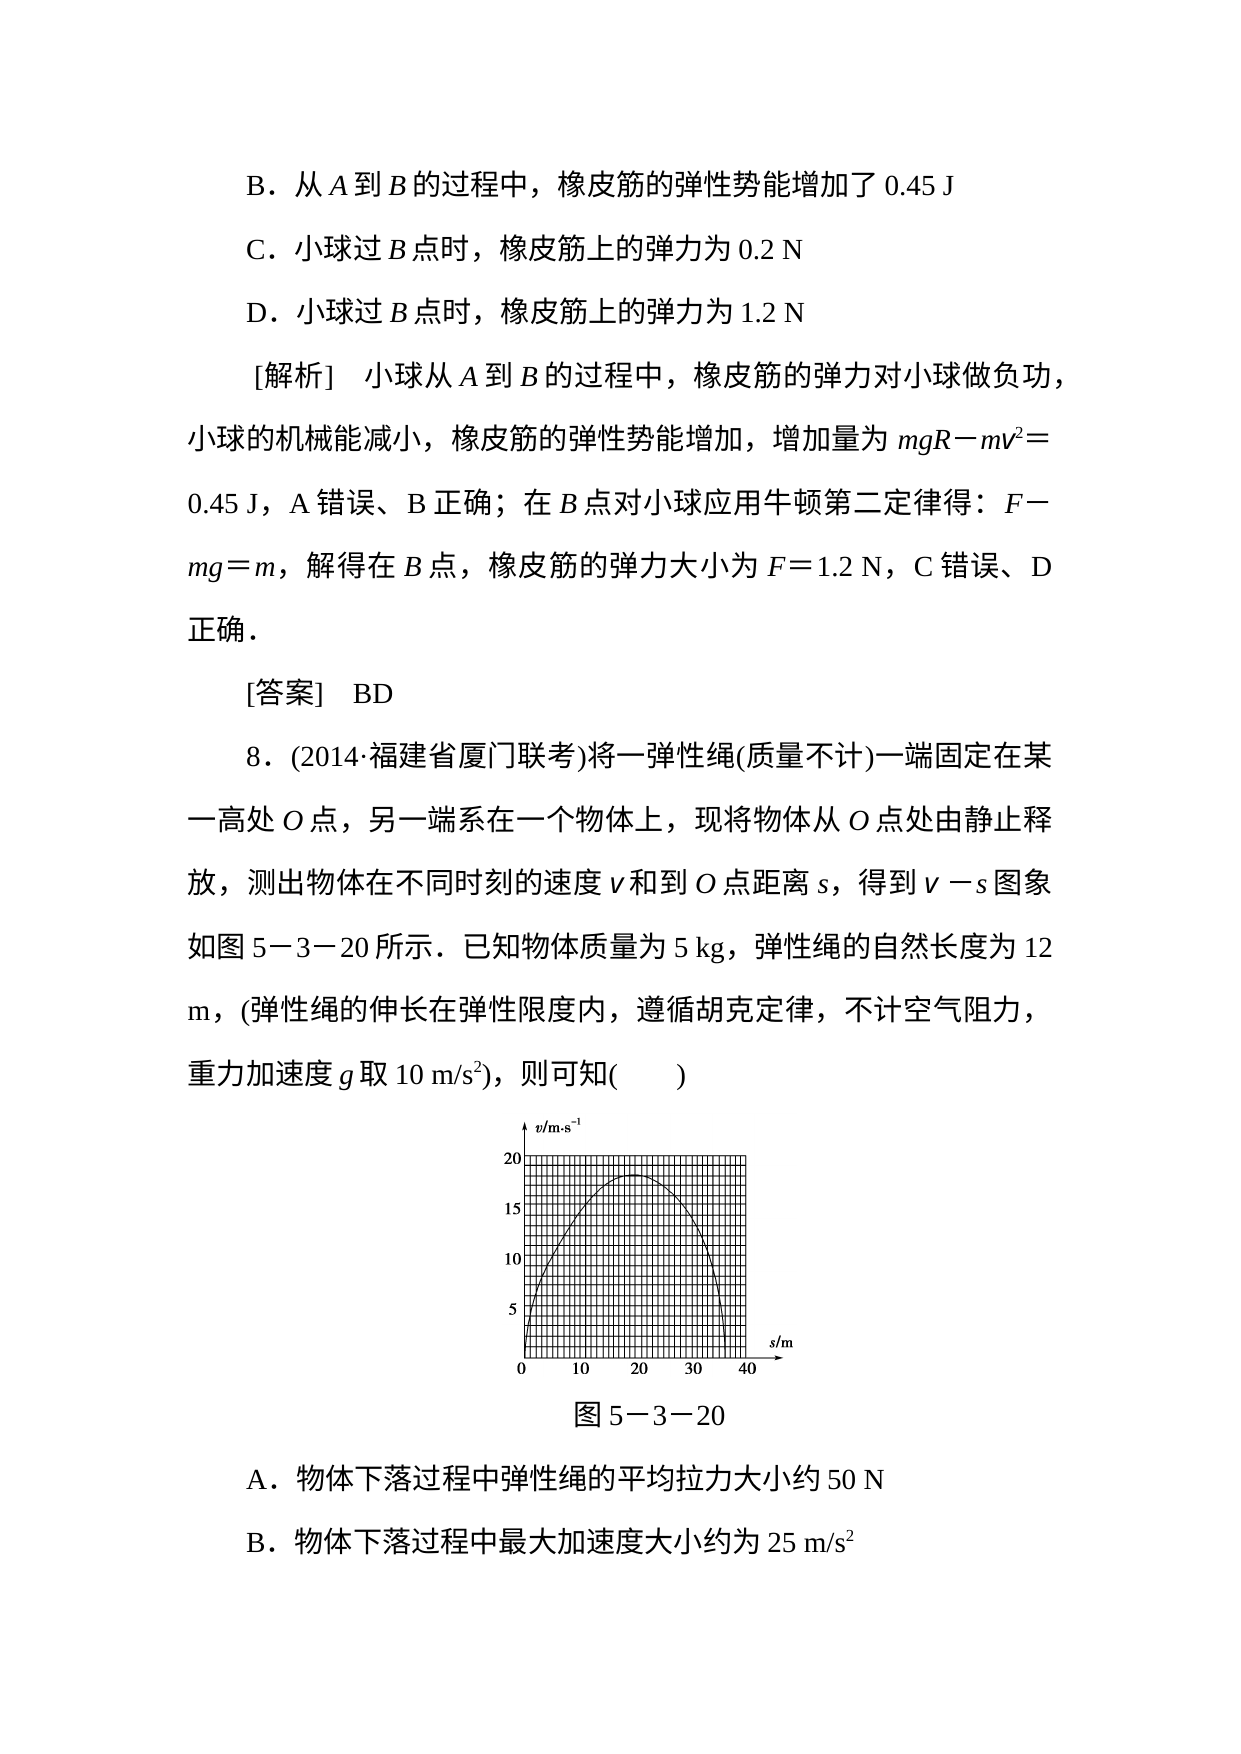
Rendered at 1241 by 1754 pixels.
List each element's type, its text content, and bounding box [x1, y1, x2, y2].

text A．物体下落过程中弹性绳的平均拉力大小约50 N [187, 1455, 1053, 1498]
picture [501, 1113, 797, 1377]
text [解析] 小球从A到B的过程中，橡皮筋的弹力对小球做负功，小球的机械能减小，橡皮筋的弹性势能增加，增加量为mgR－mv2＝0.45 J，A错误、B正确；在B点对小球应用牛顿第二定律得：F－mg＝m，解得在B点，橡皮筋的弹力大小为F＝1.2 N，C错误、D正确． [187, 352, 1053, 648]
text B．物体下落过程中最大加速度大小约为/s2 [187, 1519, 1053, 1561]
text 8．(2014·福建省厦门联考)将一弹性绳(质量不计)一端固定在某一高处O点，另一端系在一个物体上，现将物体从O点处由静止释放，测出物体在不同时刻的速度v和到O点距离s，得到v －s图象如图5－3－20所示．已知物体质量为，弹性绳的自然长度为，(弹性绳的伸长在弹性限度内，遵循胡克定律，不计空气阻力，重力加速度g取/s2)，则可知( ) [187, 733, 1053, 1093]
text 图5－3－20 [187, 1392, 1053, 1434]
text B．从A到B的过程中，橡皮筋的弹性势能增加了0.45 J [187, 162, 1053, 204]
text [答案] BD [187, 669, 1053, 712]
text C．小球过B点时，橡皮筋上的弹力为0.2 N [187, 225, 1053, 268]
text D．小球过B点时，橡皮筋上的弹力为1.2 N [187, 289, 1053, 331]
